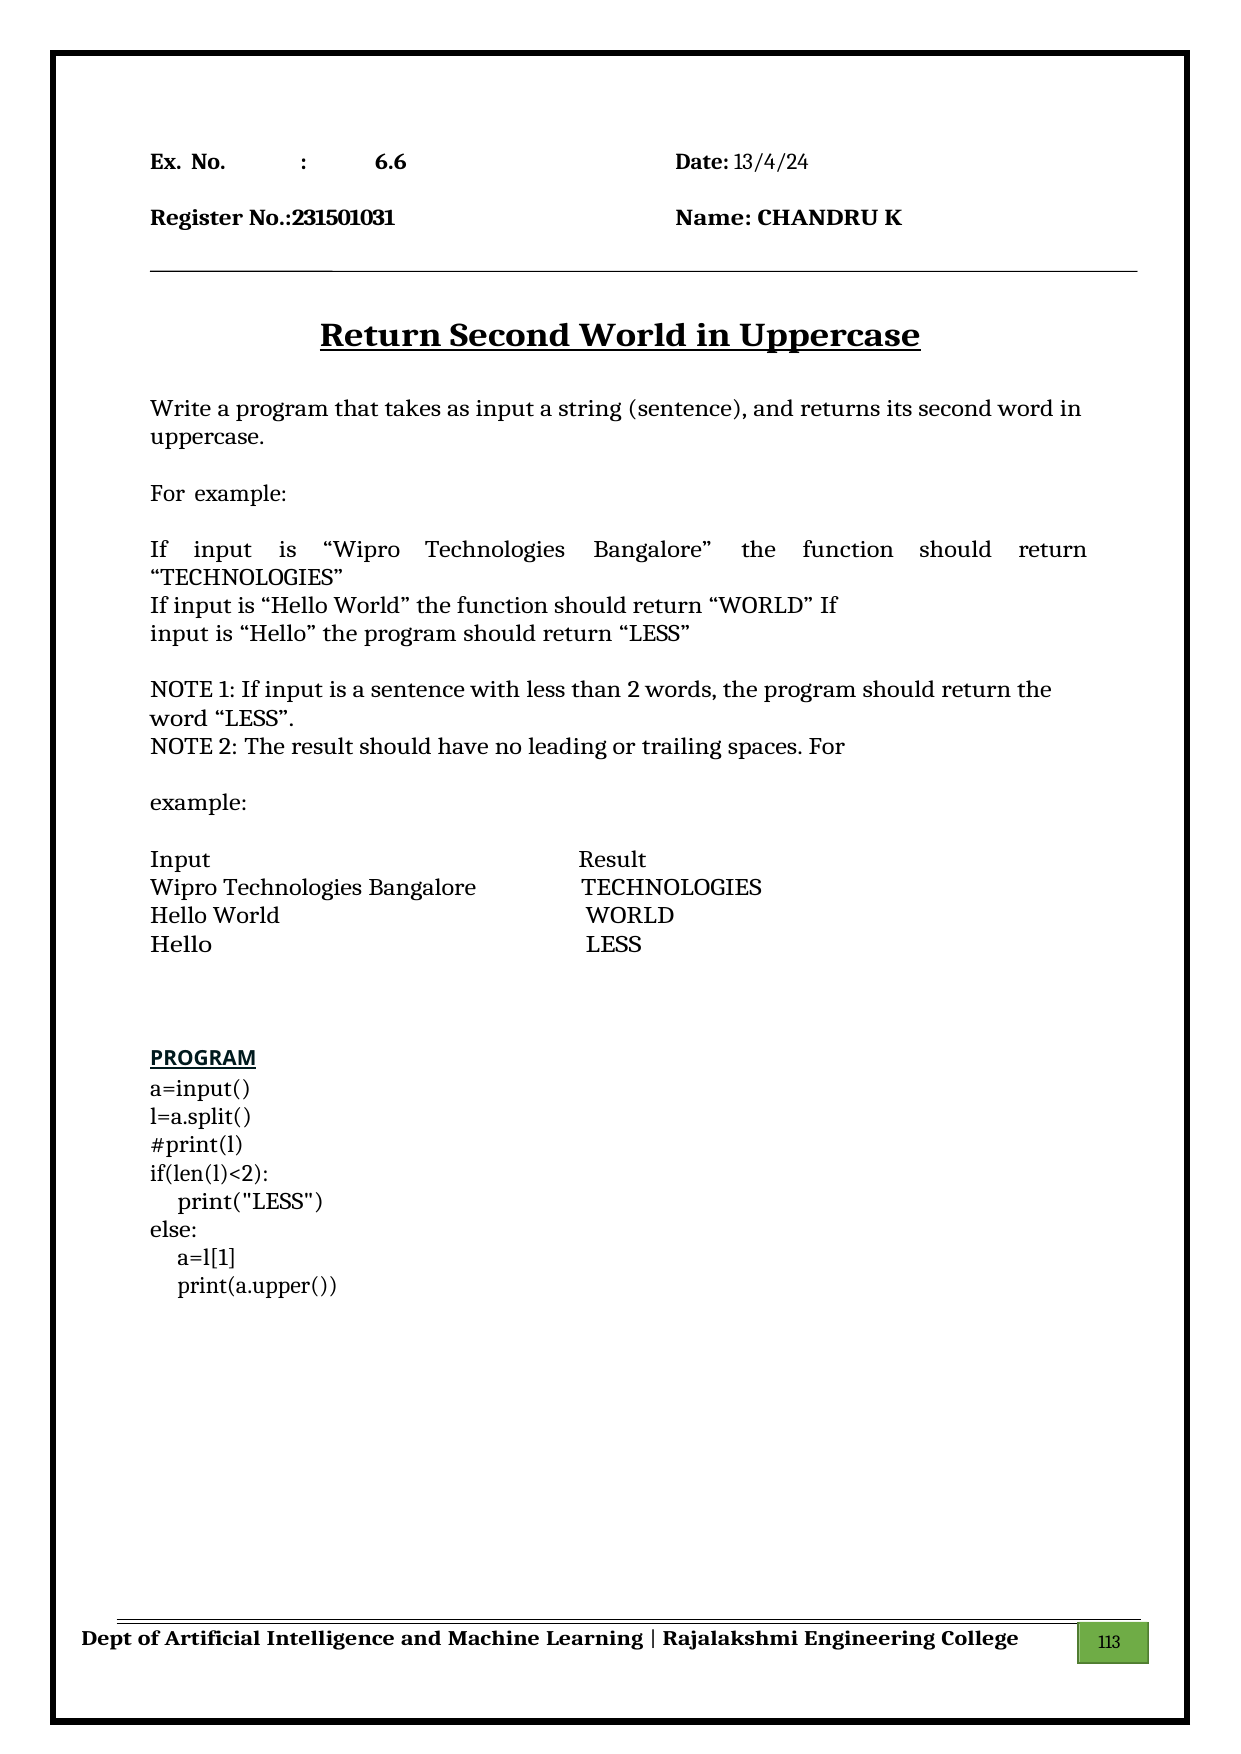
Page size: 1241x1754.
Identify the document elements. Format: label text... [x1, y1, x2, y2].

text NOTE 2: The result should have no leading or trailing spaces. For example: [150, 733, 847, 817]
text a=input() l=a.split() #print(l) if(len(l)<2): [150, 1074, 316, 1187]
subtitle Return Second World in Uppercase [204, 317, 1036, 355]
text Ex. No. : 6.6 Date: 13/4/24 [150, 149, 1138, 175]
text PROGRAM [150, 1043, 1138, 1072]
text Wipro Technologies Bangalore TECHNOLOGIES Hello World WORLD [150, 874, 777, 930]
text For example: [150, 479, 1138, 507]
text NOTE 1: If input is a sentence with less than 2 words, the program should return the [150, 676, 1138, 704]
text If input is “Hello World” the function should return “WORLD” If input is “Hello” the program should return “LESS” [150, 592, 847, 647]
text word “LESS”. [150, 704, 1138, 732]
text a=l[1] print(a.upper()) [177, 1243, 381, 1299]
text Write a program that takes as input a string (sentence), and returns its second word in uppercase. [150, 395, 1090, 451]
text If input is “Wipro Technologies Bangalore” the function should return “TECHNOLOGIES” [150, 536, 1090, 591]
text print("LESS") else: [150, 1188, 331, 1243]
text Input Result [150, 845, 1138, 873]
text Hello LESS [150, 930, 1138, 958]
text Register No.:231501031 Name: CHANDRU K [150, 204, 1138, 231]
